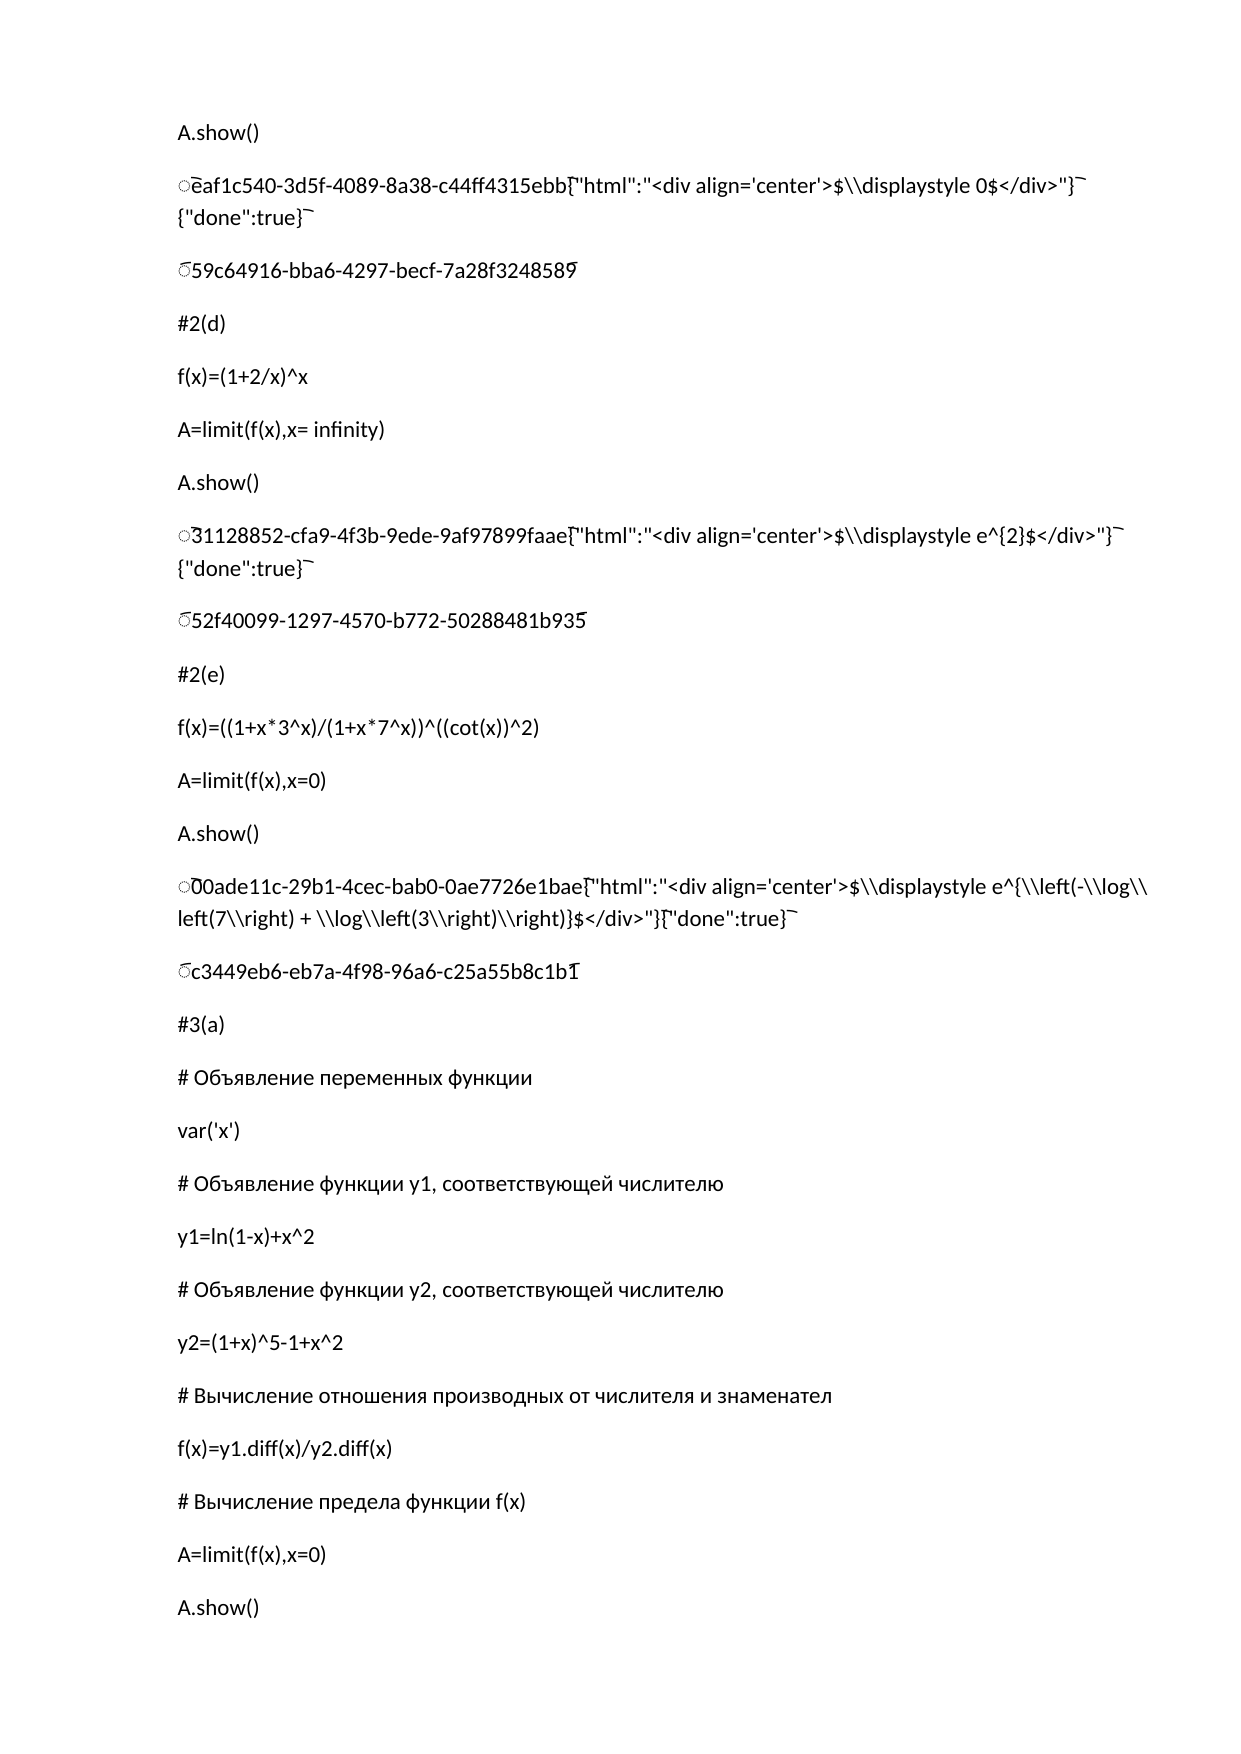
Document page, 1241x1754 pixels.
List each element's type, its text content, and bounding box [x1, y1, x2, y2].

text A=limit(f(x),x=0) [177, 766, 1152, 794]
text var('x') [177, 1116, 1152, 1144]
text A=limit(f(x),x=0) [177, 1540, 1152, 1568]
text ︡00ade11c-29b1-4cec-bab0-0ae7726e1bae︡{"html":"<div align='center'>$\\displaystyle e^{\\left(-\\log\\left(7\\right) + \\log\\left(3\\right)\\right)}$</div>"}︡{"done":true}︡ [177, 872, 1152, 932]
text #2(d) [177, 309, 1152, 337]
text A.show() [177, 1593, 1152, 1621]
text A=limit(f(x),x= infinity) [177, 415, 1152, 443]
text #3(a) [177, 1010, 1152, 1038]
text # Вычисление отношения производных от числителя и знаменател [177, 1381, 1152, 1409]
text y2=(1+x)^5-1+x^2 [177, 1328, 1152, 1356]
text ︡eaf1c540-3d5f-4089-8a38-c44ff4315ebb︡{"html":"<div align='center'>$\\displaystyle 0$</div>"}︡{"done":true}︡ [177, 171, 1152, 231]
text # Объявление функции y2, соответствующей числителю [177, 1275, 1152, 1303]
text A.show() [177, 468, 1152, 496]
text # Вычисление предела функции f(x) [177, 1487, 1152, 1515]
text f(x)=(1+2/x)^x [177, 362, 1152, 390]
text ︡31128852-cfa9-4f3b-9ede-9af97899faae︡{"html":"<div align='center'>$\\displaystyle e^{2}$</div>"}︡{"done":true}︡ [177, 521, 1152, 582]
text ︠c3449eb6-eb7a-4f98-96a6-c25a55b8c1b1︠ [177, 957, 1152, 985]
text A.show() [177, 819, 1152, 847]
text ︠52f40099-1297-4570-b772-50288481b935︠ [177, 607, 1152, 635]
text y1=ln(1-x)+x^2 [177, 1222, 1152, 1250]
text # Объявление переменных функции [177, 1063, 1152, 1091]
text f(x)=y1.diff(x)/y2.diff(x) [177, 1434, 1152, 1462]
text A.show() [177, 118, 1152, 146]
text ︠59c64916-bba6-4297-becf-7a28f3248589︠ [177, 256, 1152, 284]
text f(x)=((1+x*3^x)/(1+x*7^x))^((cot(x))^2) [177, 713, 1152, 741]
text # Объявление функции y1, соответствующей числителю [177, 1169, 1152, 1197]
text #2(e) [177, 660, 1152, 688]
